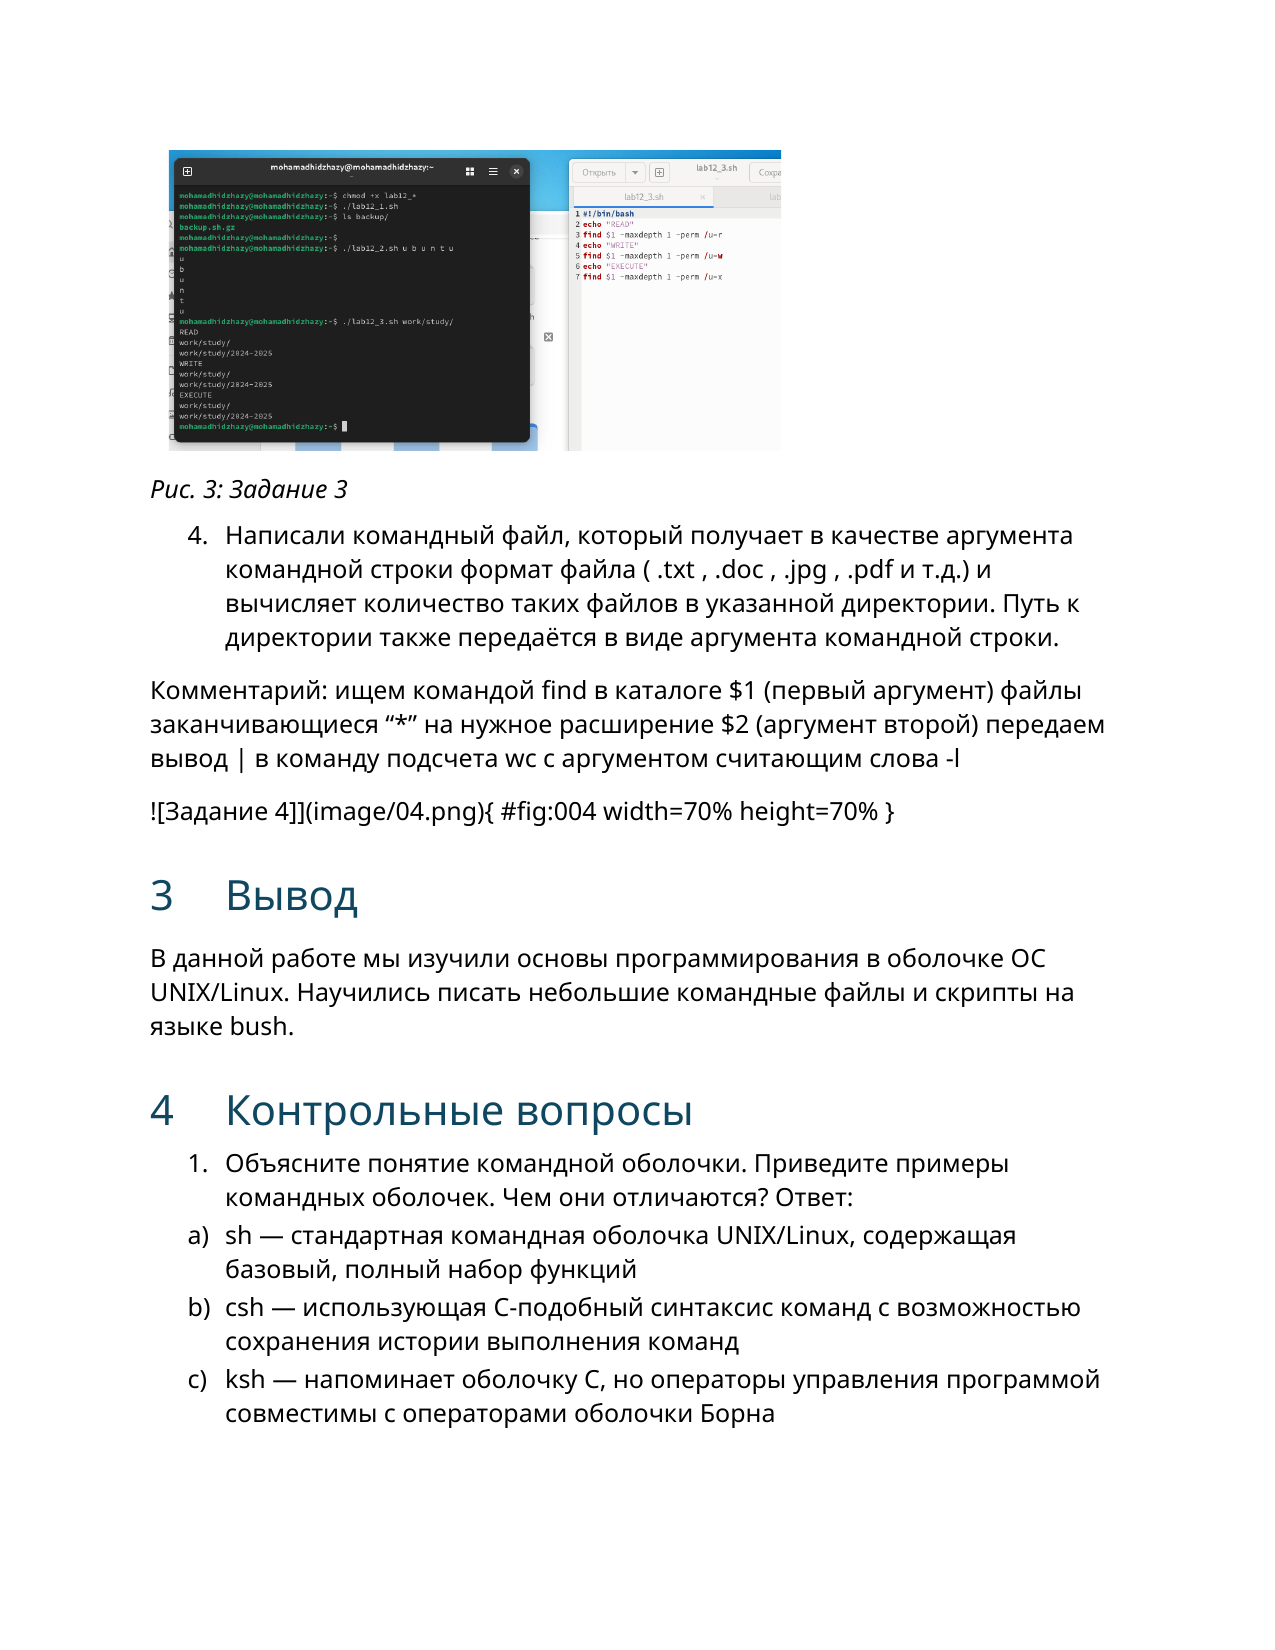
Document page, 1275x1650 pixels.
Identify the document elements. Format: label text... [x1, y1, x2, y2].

list Объясните понятие командной оболочки. Приведите примеры командных оболочек. Чем они отличаются? Ответ: [187, 1146, 1125, 1214]
subtitle 3 Вывод [150, 865, 1125, 922]
list sh — стандартная командная оболочка UNIX/Linux, содержащая базовый, полный набор функций [187, 1218, 1125, 1286]
text В данной работе мы изучили основы программирования в оболочке ОС UNIX/Linux. Научились писать небольшие командные файлы и скрипты на языке bush. [150, 941, 1125, 1043]
picture [168, 150, 782, 451]
list Написали командный файл, который получает в качестве аргумента командной строки формат файла ( .txt , .doc , .jpg , .pdf и т.д.) и вычисляет количество таких файлов в указанной директории. Путь к директории также передаётся в виде аргумента командной строки. [187, 518, 1125, 654]
text Комментарий: ищем командой find в каталоге $1 (первый аргумент) файлы заканчивающиеся “*” на нужное расширение $2 (аргумент второй) передаем вывод | в команду подсчета wc с аргументом считающим слова -l [150, 673, 1125, 775]
text ![Задание 4]](image/04.png){ #fig:004 width=70% height=70% } [150, 794, 1125, 828]
list ksh — напоминает оболочку С, но операторы управления программой совместимы с операторами оболочки Борна [187, 1361, 1125, 1429]
list csh — использующая С-подобный синтаксис команд с возможностью сохранения истории выполнения команд [187, 1289, 1125, 1358]
text Рис. 3: Задание 3 [150, 471, 1125, 505]
subtitle 4 Контрольные вопросы [150, 1081, 1125, 1137]
